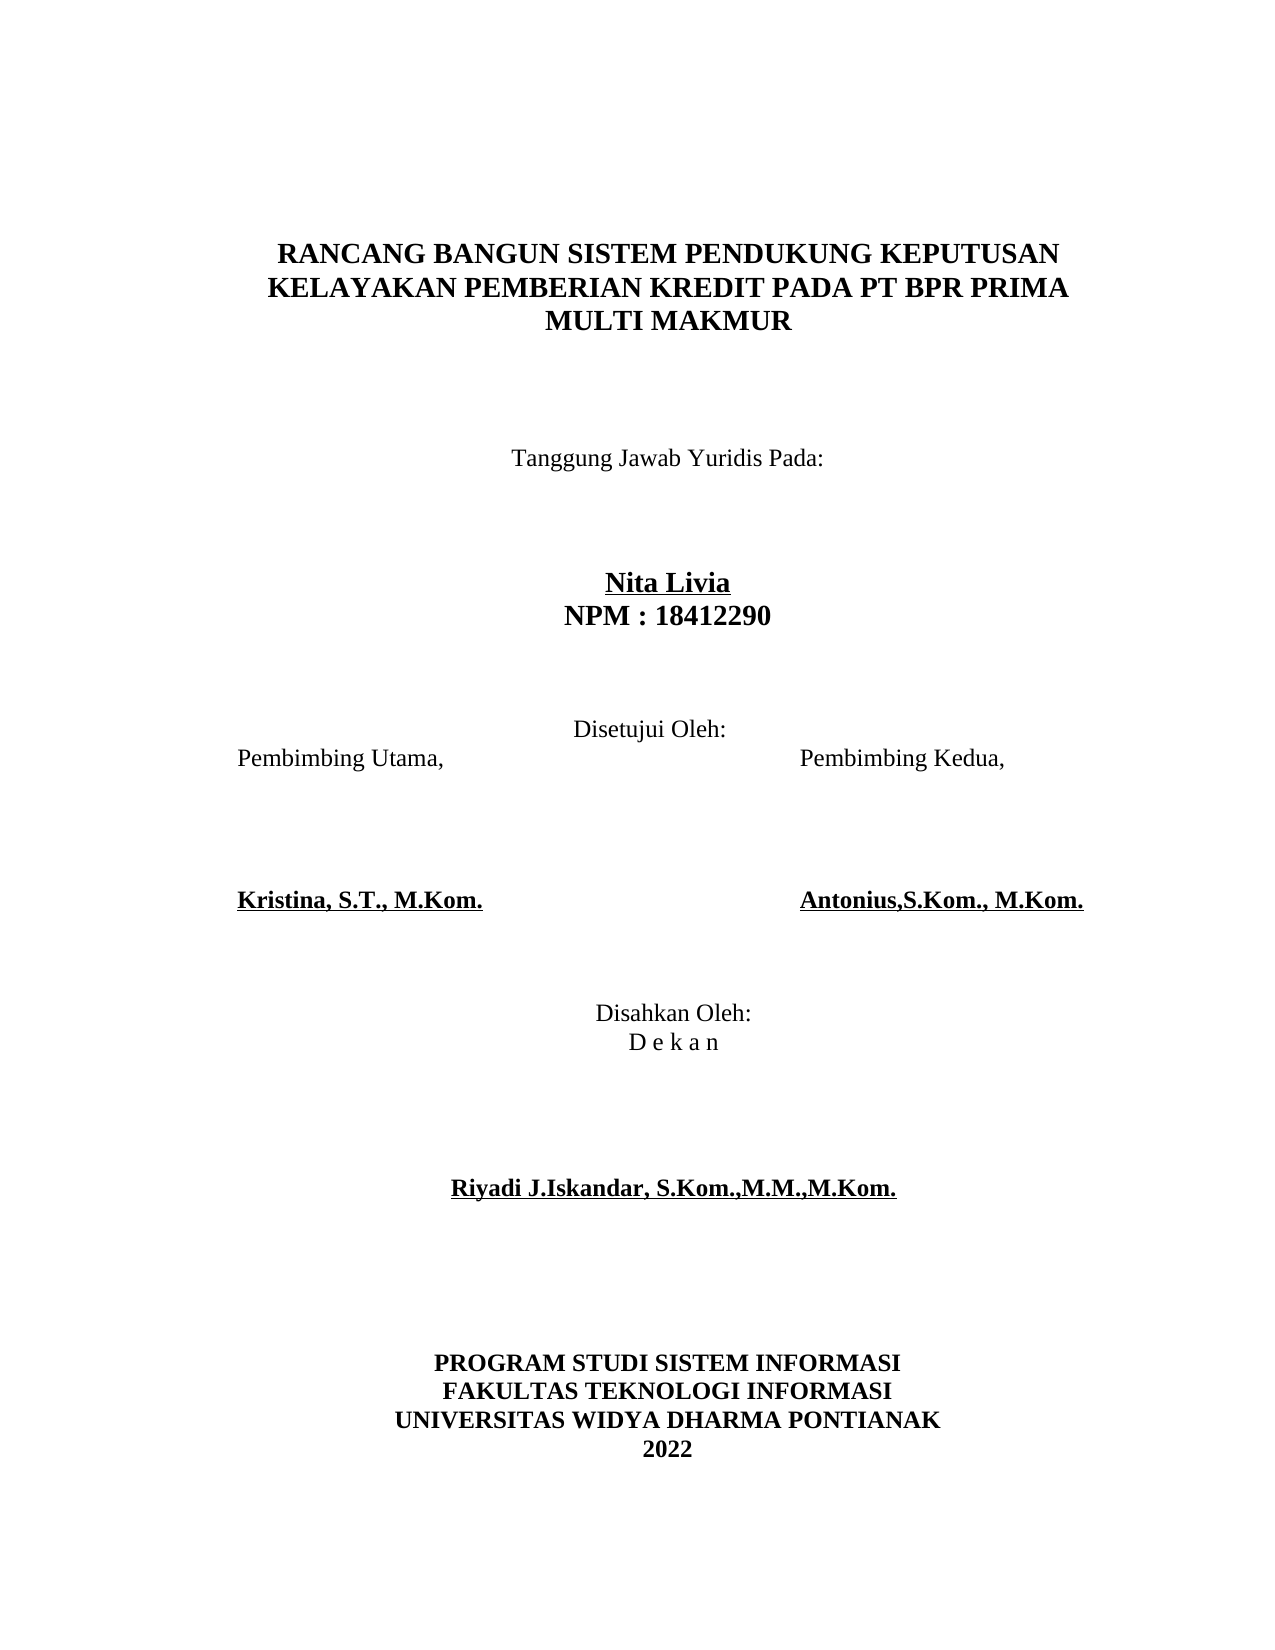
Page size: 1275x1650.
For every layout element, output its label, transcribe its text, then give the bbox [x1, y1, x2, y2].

text UNIVERSITAS WIDYA DHARMA PONTIANAK [237, 1405, 1098, 1434]
text Tanggung Jawab Yuridis Pada: [237, 441, 1098, 471]
text Pembimbing Utama, Pembimbing Kedua, [237, 743, 1099, 772]
text Nita Livia [237, 565, 1098, 598]
text FAKULTAS TEKNOLOGI INFORMASI [237, 1376, 1098, 1405]
text 2022 [237, 1434, 1098, 1463]
text PROGRAM STUDI SISTEM INFORMASI [237, 1348, 1098, 1376]
text D e k a n [314, 1027, 1033, 1056]
text Riyadi J.Iskandar, S.Kom.,M.M.,M.Kom. [314, 1173, 1033, 1202]
text Kristina, S.T., M.Kom. Antonius,S.Kom., M.Kom. [237, 885, 1098, 913]
text RANCANG BANGUN SISTEM PENDUKUNG KEPUTUSAN KELAYAKAN PEMBERIAN KREDIT PADA PT BPR PRIMA MULTI MAKMUR [237, 236, 1099, 337]
text Disahkan Oleh: [314, 998, 1033, 1027]
text Disetujui Oleh: [314, 711, 986, 743]
text NPM : 18412290 [237, 598, 1098, 632]
